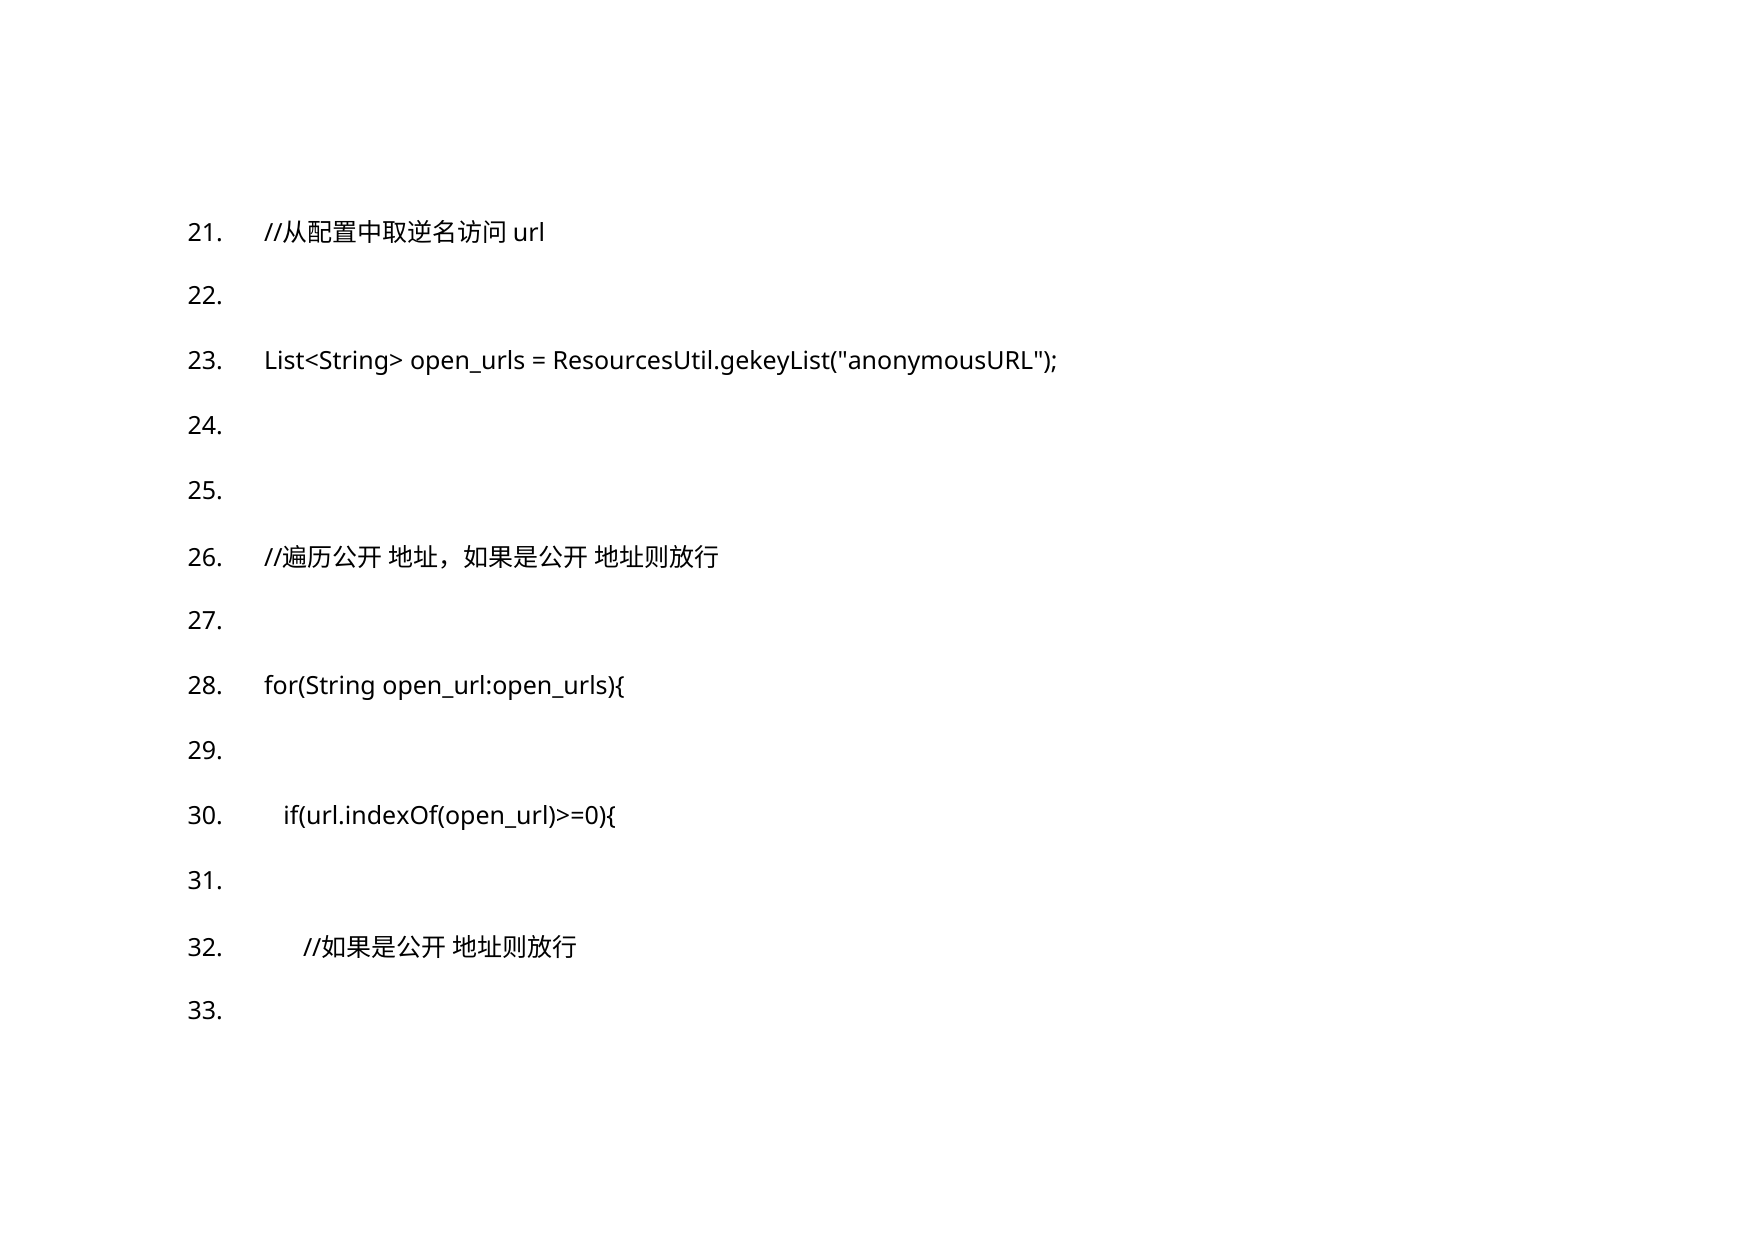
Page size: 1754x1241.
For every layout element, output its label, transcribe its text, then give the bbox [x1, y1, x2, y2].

list //如果是公开 地址则放行 [187, 913, 1604, 978]
list if(url.indexOf(open_url)>=0){ [187, 783, 1604, 848]
list //从配置中取逆名访问url [187, 198, 1604, 263]
list List<String> open_urls = ResourcesUtil.gekeyList("anonymousURL"); [187, 328, 1604, 393]
list //遍历公开 地址，如果是公开 地址则放行 [187, 523, 1604, 588]
list for(String open_url:open_urls){ [187, 653, 1604, 718]
